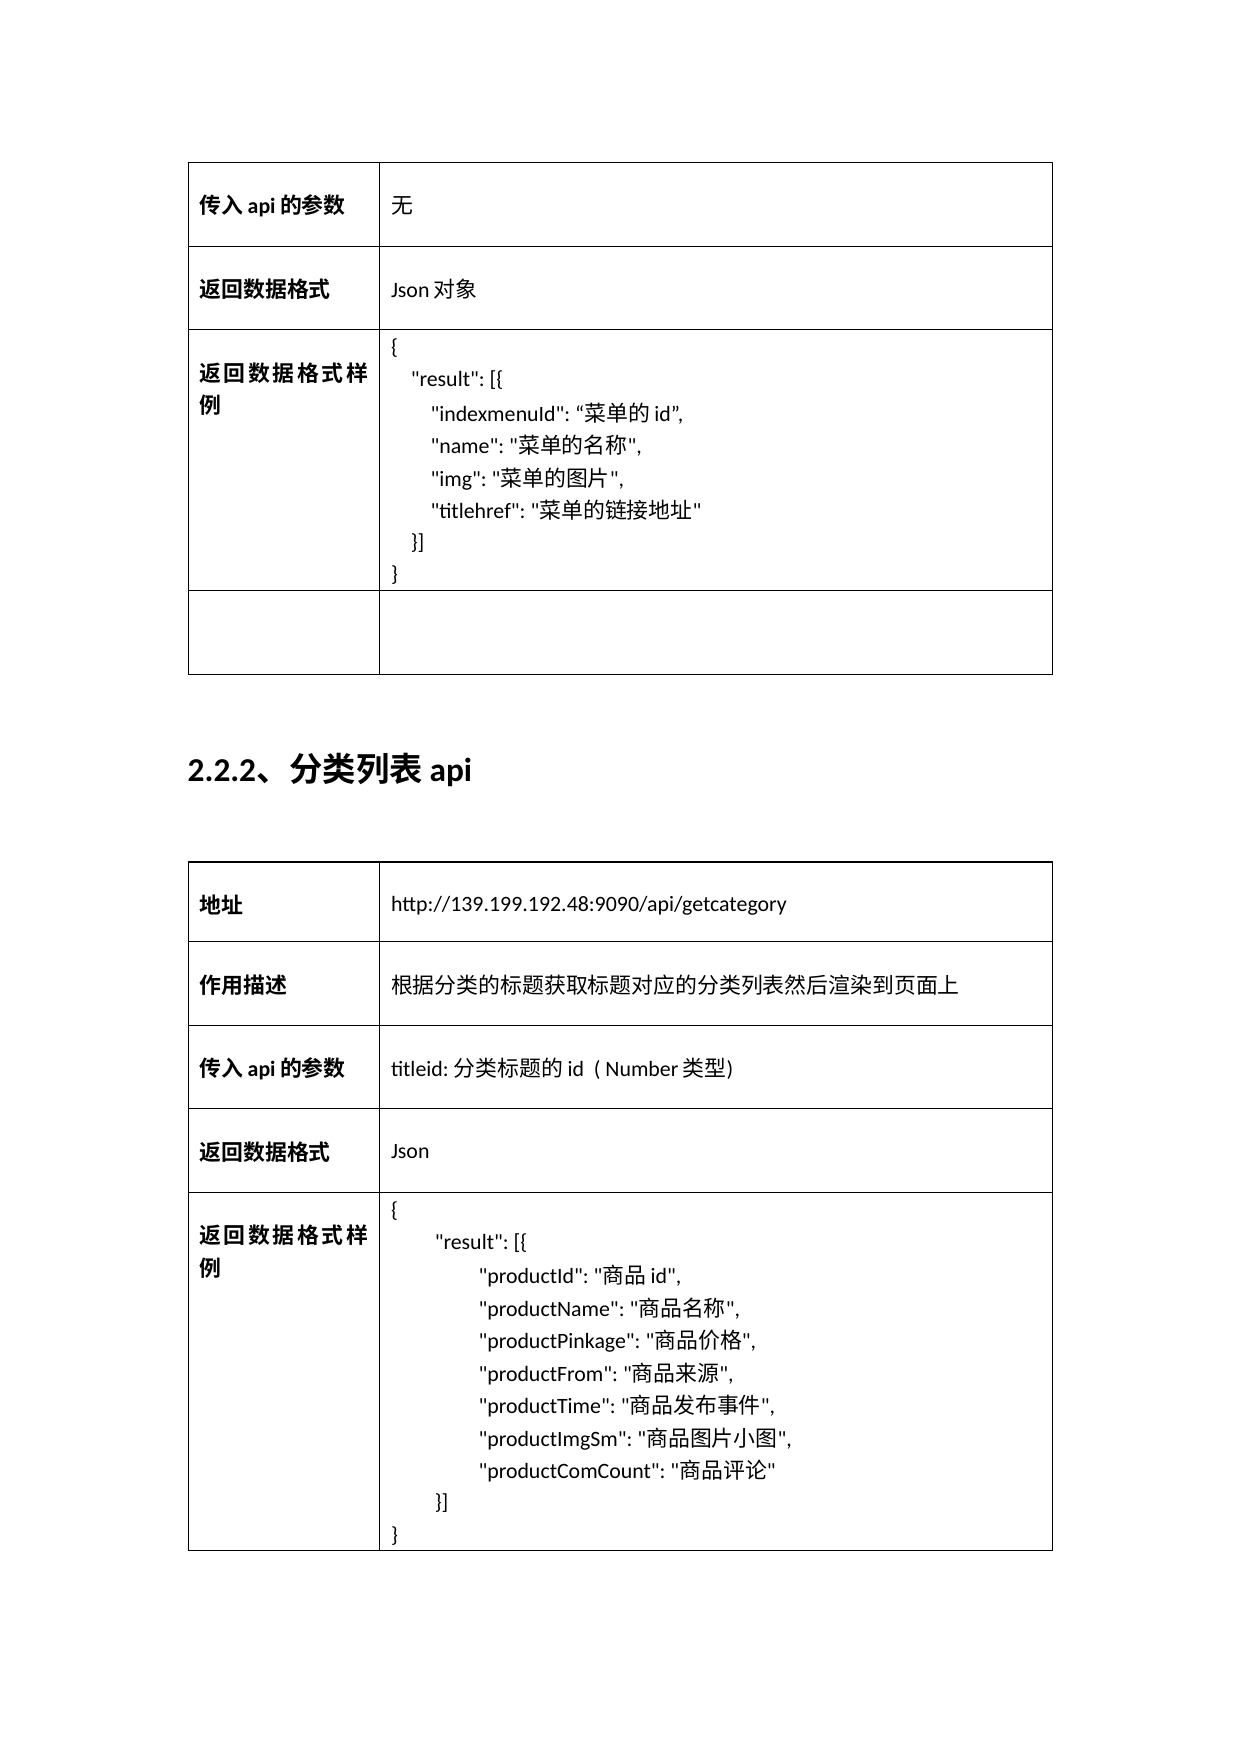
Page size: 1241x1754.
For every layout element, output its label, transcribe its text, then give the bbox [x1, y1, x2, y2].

table_cell 返回数据格式 [189, 247, 379, 329]
table_header 地址 [189, 863, 379, 941]
table_cell 传入api的参数 [189, 163, 379, 246]
table_cell [189, 591, 379, 674]
table_cell 无 [380, 163, 1052, 246]
table_cell 作用描述 [189, 942, 379, 1025]
table_cell titleid: 分类标题的id ( Number类型) [380, 1026, 1052, 1108]
table_cell { "result": [{ "productId": "商品id", "productName": "商品名称", "productPinkage": "商品价格", "productFrom": "商品来源", "productTime": "商品发布事件", "productImgSm": "商品图片小图", "productComCount": "商品评论" }] } [380, 1193, 1052, 1550]
table_cell 返回数据格式样例 [189, 330, 379, 590]
table_header http://139.199.192.48:9090/api/getcategory [380, 863, 1052, 941]
table_cell Json对象 [380, 247, 1052, 329]
table_cell [380, 591, 1052, 674]
table_cell { "result": [{ "indexmenuId": “菜单的id”, "name": "菜单的名称", "img": "菜单的图片", "titlehref": "菜单的链接地址" }] } [380, 330, 1052, 590]
table_cell 根据分类的标题获取标题对应的分类列表然后渲染到页面上 [380, 942, 1052, 1025]
table_cell 返回数据格式 [189, 1109, 379, 1192]
table_cell Json [380, 1109, 1052, 1192]
table_cell 传入api的参数 [189, 1026, 379, 1108]
subtitle 2.2.2、分类列表api [187, 734, 1053, 799]
table_cell 返回数据格式样例 [189, 1193, 379, 1550]
